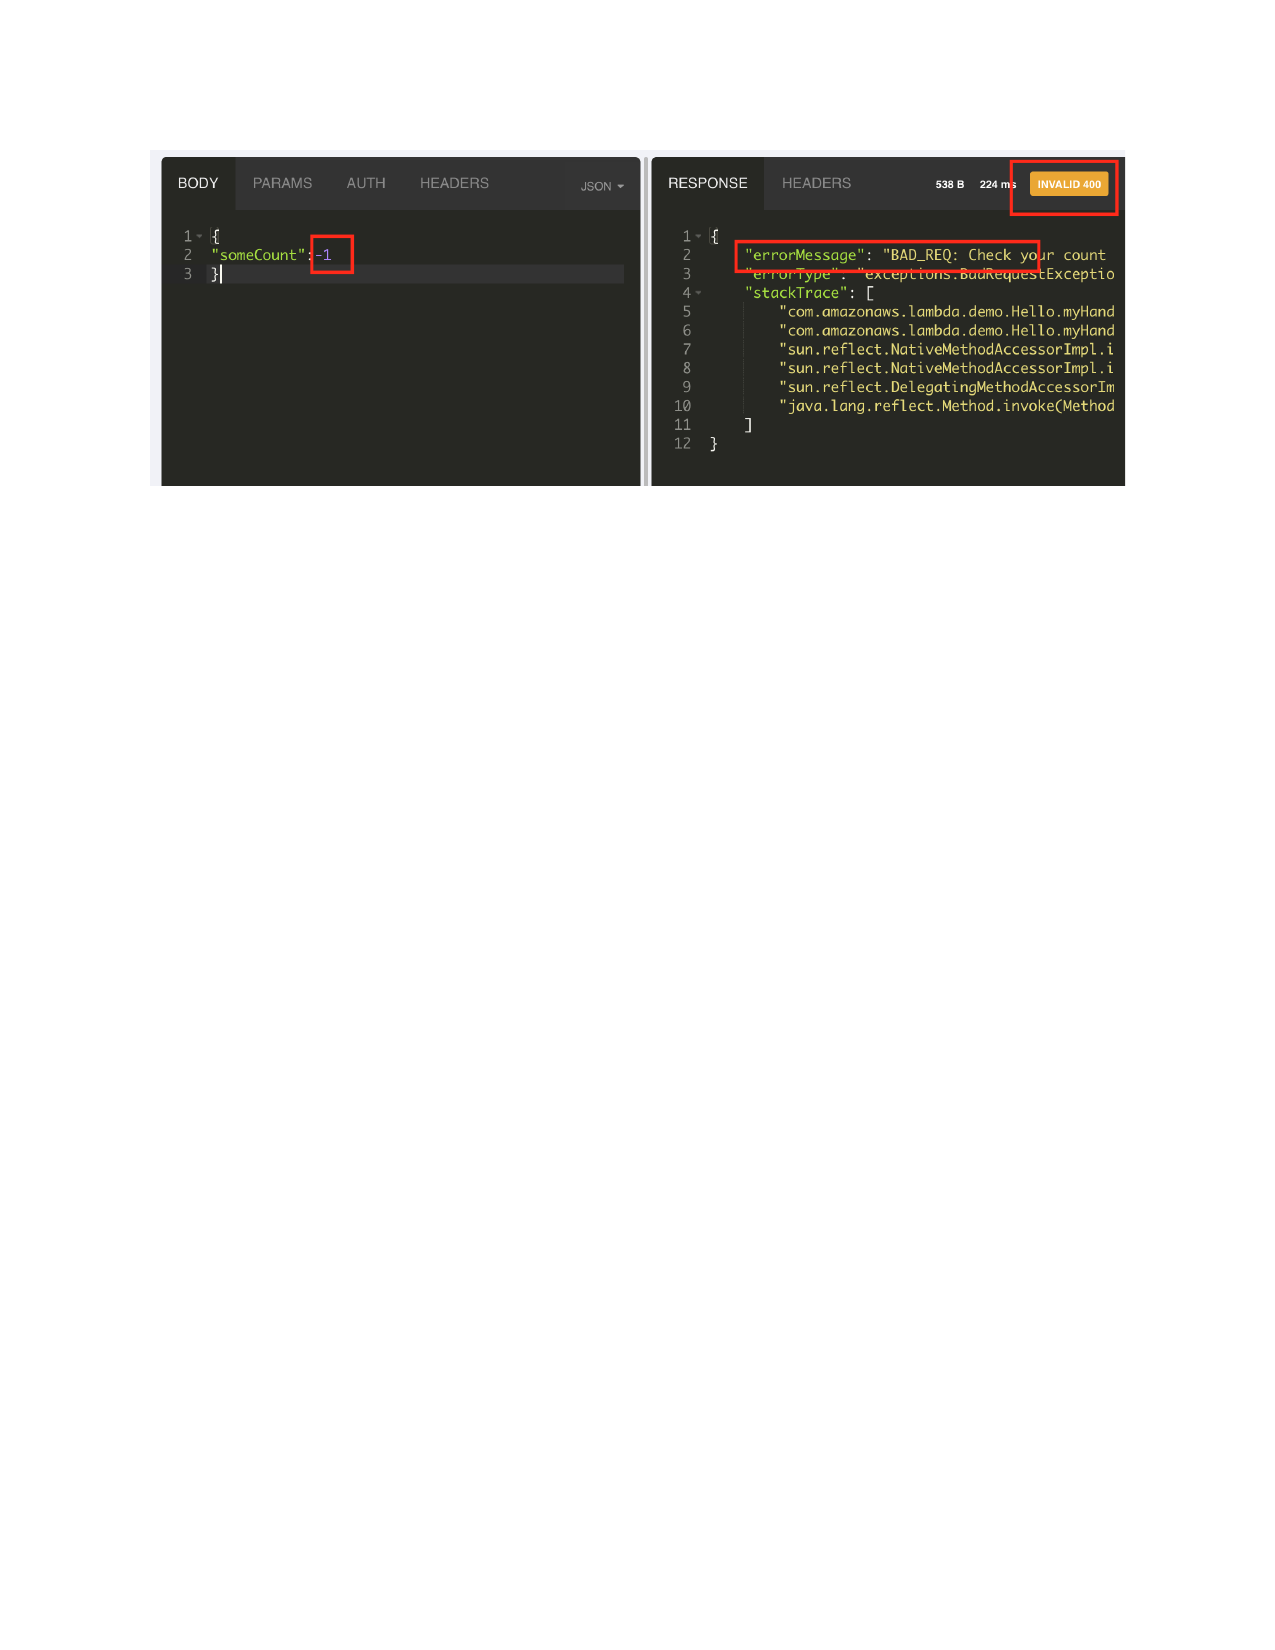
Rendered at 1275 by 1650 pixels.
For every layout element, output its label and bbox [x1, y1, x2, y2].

picture [150, 150, 1125, 486]
